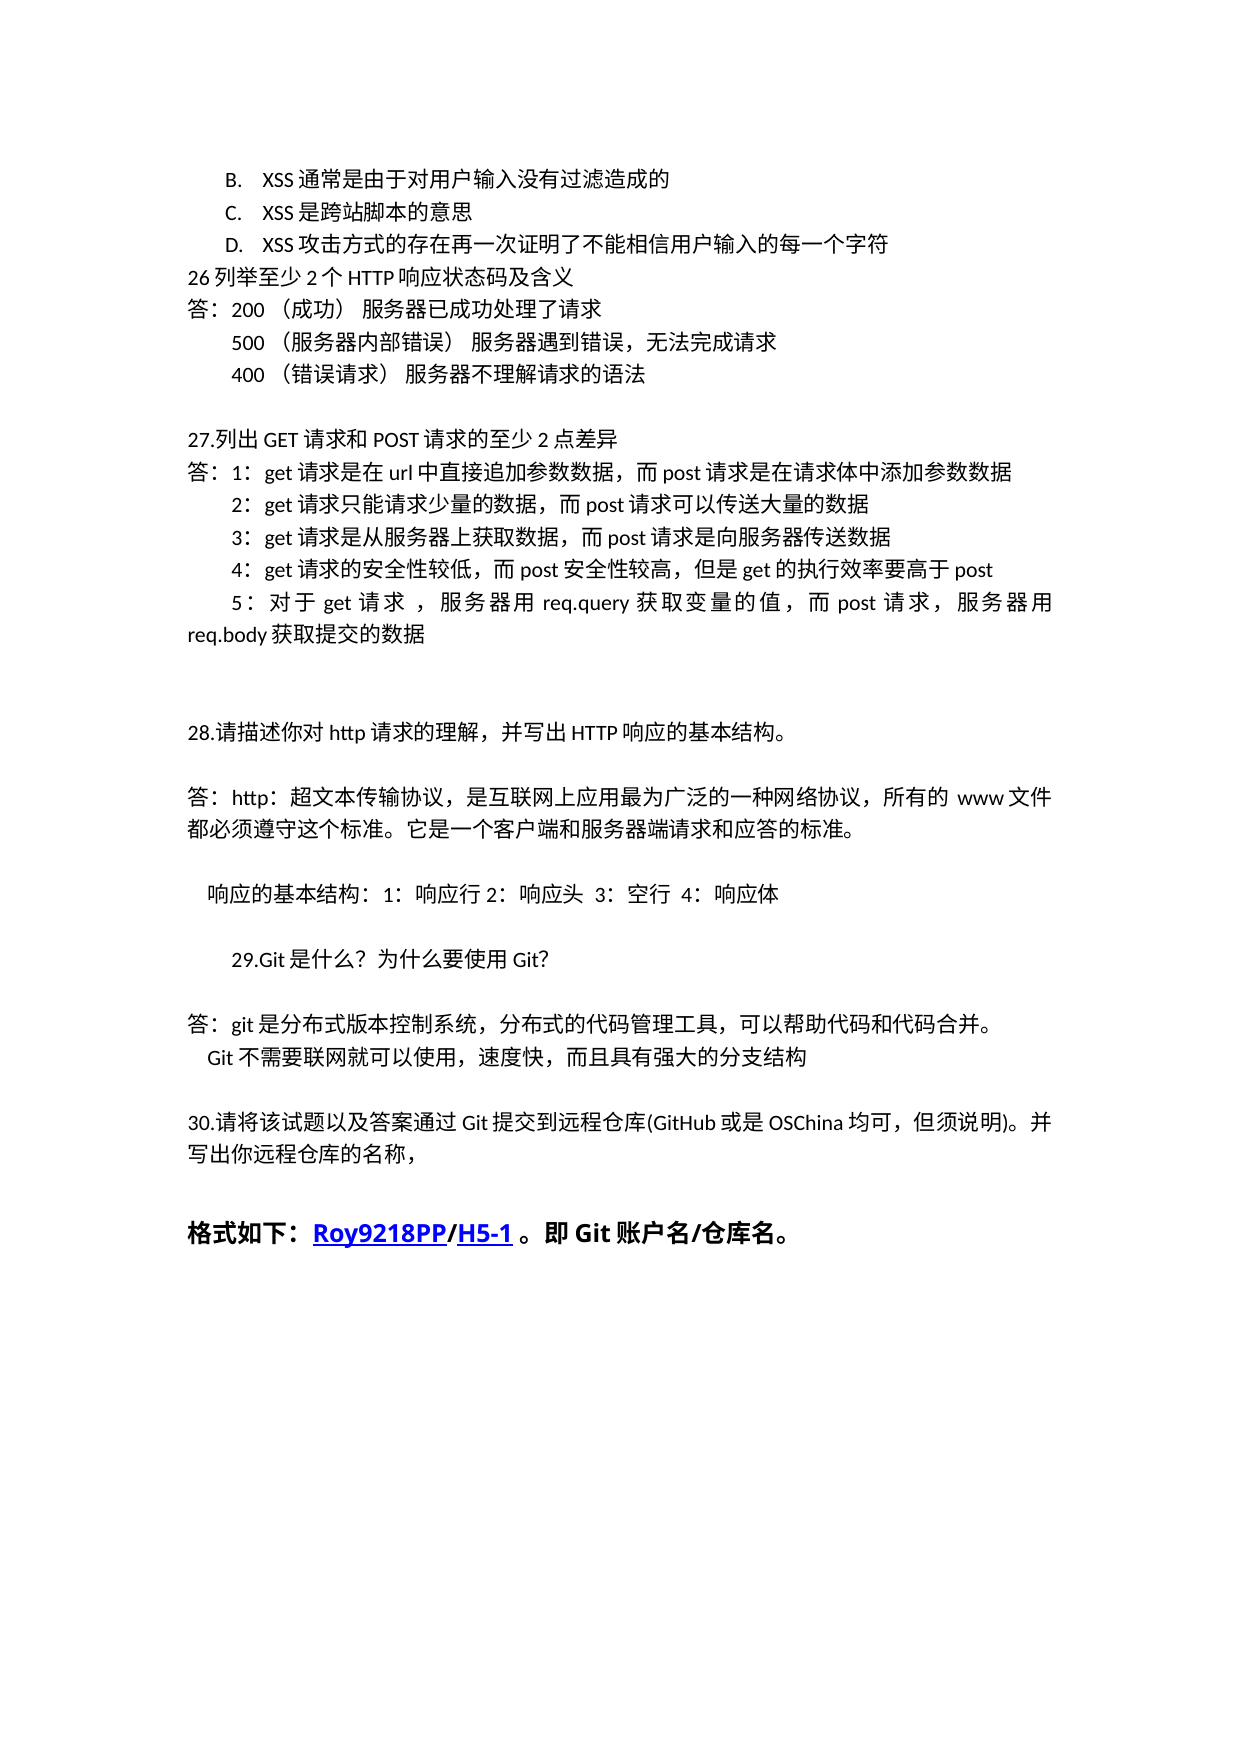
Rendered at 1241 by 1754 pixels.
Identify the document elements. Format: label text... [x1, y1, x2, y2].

list XSS是跨站脚本的意思 [225, 194, 1053, 227]
list 答：1：get请求是在url中直接追加参数数据，而post请求是在请求体中添加参数数据 [187, 454, 1053, 487]
list XSS通常是由于对用户输入没有过滤造成的 [225, 162, 1053, 194]
list 400 （错误请求） 服务器不理解请求的语法 [187, 357, 1053, 389]
list 答：git是分布式版本控制系统，分布式的代码管理工具，可以帮助代码和代码合并。 [187, 1007, 1053, 1039]
list 响应的基本结构：1：响应行 2：响应头 3：空行 4：响应体 [187, 877, 1053, 909]
list 3：get请求是从服务器上获取数据，而post请求是向服务器传送数据 [187, 519, 1053, 552]
list XSS攻击方式的存在再一次证明了不能相信用户输入的每一个字符 [225, 227, 1053, 259]
list 4：get请求的安全性较低，而post安全性较高，但是get的执行效率要高于post [187, 552, 1053, 584]
subtitle 格式如下：Roy9218PP/H5-1 。即Git账户名/仓库名。 [187, 1199, 1053, 1264]
list 5：对于get请求 ，服务器用req.query获取变量的值，而post请求，服务器用req.body获取提交的数据 [187, 584, 1053, 649]
list 500 （服务器内部错误） 服务器遇到错误，无法完成请求 [187, 324, 1053, 357]
list 请描述你对http请求的理解，并写出HTTP响应的基本结构。 [187, 714, 1053, 747]
list 列出GET请求和POST请求的至少2点差异 [187, 422, 1053, 454]
list 答：http：超文本传输协议，是互联网上应用最为广泛的一种网络协议，所有的www文件都必须遵守这个标准。它是一个客户端和服务器端请求和应答的标准。 [187, 779, 1053, 844]
list 2：get请求只能请求少量的数据，而post请求可以传送大量的数据 [187, 487, 1053, 519]
list 答：200 （成功） 服务器已成功处理了请求 [187, 292, 1053, 324]
list 26列举至少2个HTTP响应状态码及含义 [187, 259, 1053, 292]
list Git是什么？为什么要使用Git？ [187, 942, 1053, 974]
list Git不需要联网就可以使用，速度快，而且具有强大的分支结构 [187, 1039, 1053, 1072]
list 30.请将该试题以及答案通过Git提交到远程仓库(GitHub或是OSChina均可，但须说明)。并写出你远程仓库的名称， [187, 1104, 1053, 1169]
